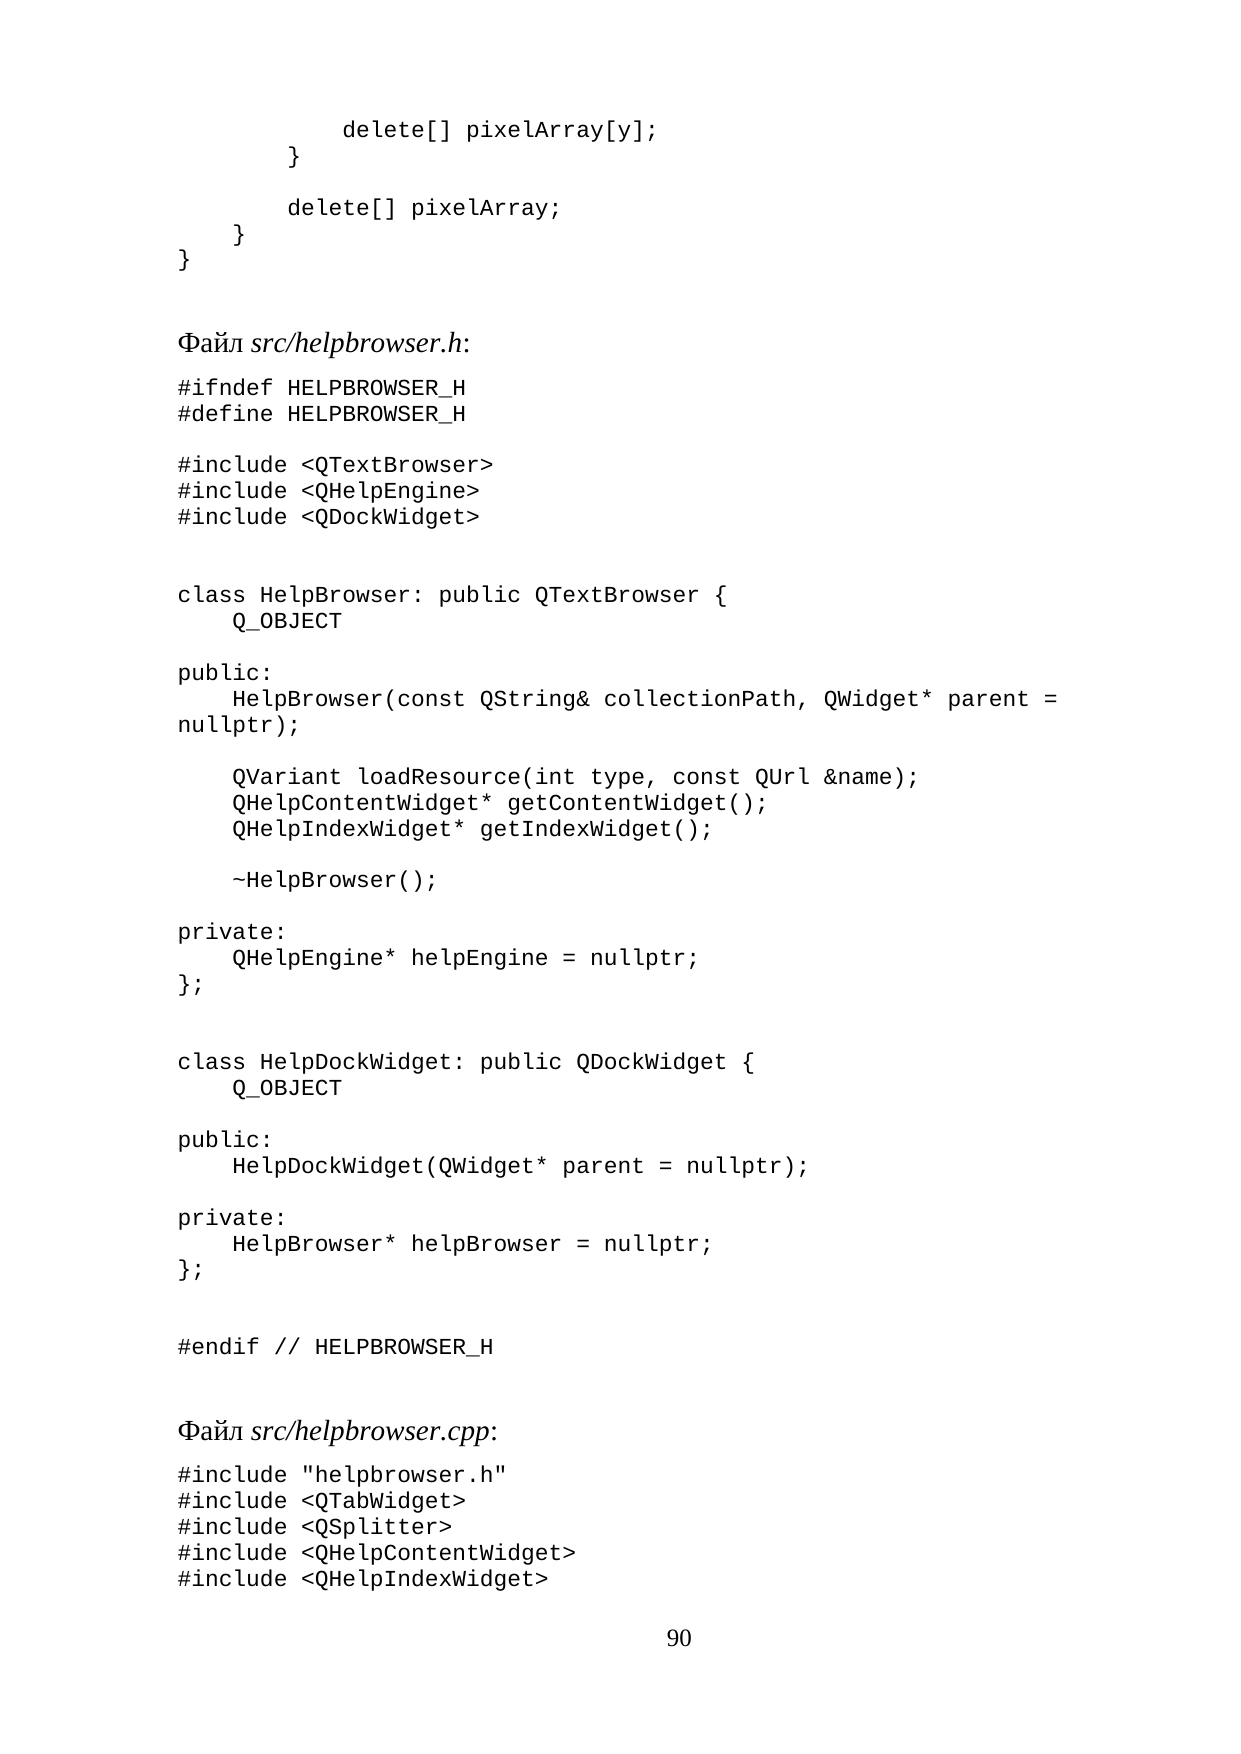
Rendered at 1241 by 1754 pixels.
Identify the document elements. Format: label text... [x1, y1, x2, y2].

text QHelpEngine* helpEngine = nullptr; [177, 947, 1181, 972]
text public: [177, 661, 1181, 687]
text public: [177, 1128, 1181, 1154]
text } [177, 144, 1181, 170]
text HelpBrowser* helpBrowser = nullptr; [177, 1232, 1181, 1258]
text } [177, 222, 1181, 248]
text #include <QSplitter> [177, 1516, 1181, 1542]
text #include <QTabWidget> [177, 1490, 1181, 1516]
text delete[] pixelArray; [177, 196, 1181, 222]
text class HelpBrowser: public QTextBrowser { [177, 583, 1181, 609]
text QHelpContentWidget* getContentWidget(); [177, 791, 1181, 817]
text #include <QHelpContentWidget> [177, 1542, 1181, 1567]
text QVariant loadResource(int type, const QUrl &name); [177, 765, 1181, 791]
text Q_OBJECT [177, 1076, 1181, 1102]
text HelpDockWidget(QWidget* parent = nullptr); [177, 1154, 1181, 1180]
text delete[] pixelArray[y]; [177, 118, 1181, 144]
text #endif // HELPBROWSER_H [177, 1336, 1181, 1362]
text Файл src/helpbrowser.cpp: [177, 1413, 1181, 1447]
text #include <QHelpEngine> [177, 480, 1181, 506]
text private: [177, 921, 1181, 947]
text #define HELPBROWSER_H [177, 402, 1181, 428]
text #include <QHelpIndexWidget> [177, 1567, 1181, 1593]
text #include "helpbrowser.h" [177, 1464, 1181, 1490]
text Файл src/helpbrowser.h: [177, 326, 1181, 359]
text #ifndef HELPBROWSER_H [177, 376, 1181, 402]
text Q_OBJECT [177, 609, 1181, 635]
text class HelpDockWidget: public QDockWidget { [177, 1050, 1181, 1076]
text private: [177, 1206, 1181, 1232]
text #include <QTextBrowser> [177, 454, 1181, 480]
text #include <QDockWidget> [177, 506, 1181, 532]
text QHelpIndexWidget* getIndexWidget(); [177, 817, 1181, 843]
text }; [177, 972, 1181, 998]
text ~HelpBrowser(); [177, 869, 1181, 895]
text } [177, 248, 1181, 274]
text }; [177, 1258, 1181, 1284]
text HelpBrowser(const QString& collectionPath, QWidget* parent = nullptr); [177, 687, 1181, 739]
